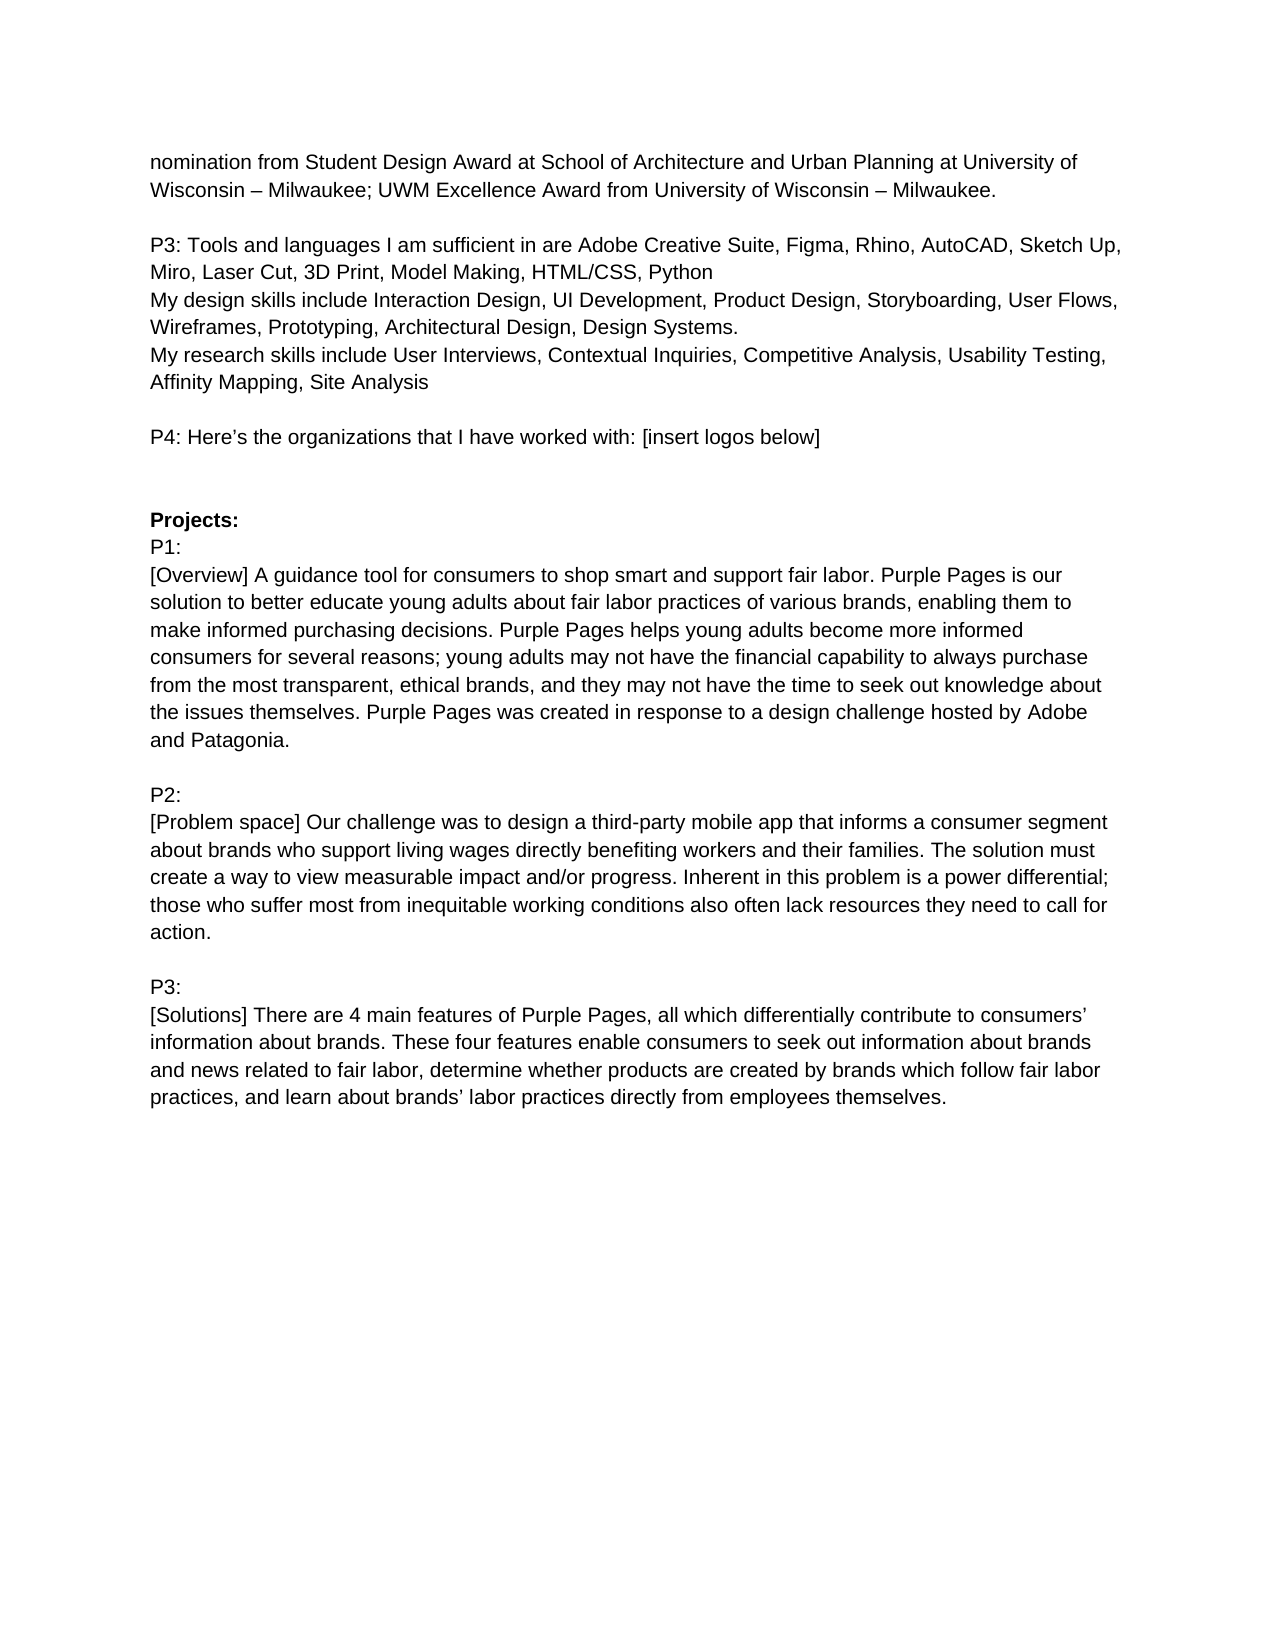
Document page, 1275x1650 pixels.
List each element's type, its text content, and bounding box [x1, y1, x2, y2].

text P2: [150, 782, 1125, 806]
text P3: [150, 975, 1125, 999]
text P1: [150, 535, 1125, 559]
text [Solutions] There are 4 main features of Purple Pages, all which differentially contribute to consumers’ information about brands. These four features enable consumers to seek out information about brands and news related to fair labor, determine whether products are created by brands which follow fair labor practices, and learn about brands’ labor practices directly from employees themselves. [150, 1002, 1125, 1109]
text My research skills include User Interviews, Contextual Inquiries, Competitive Analysis, Usability Testing, Affinity Mapping, Site Analysis [150, 342, 1125, 394]
text Projects: [150, 507, 1125, 531]
text My design skills include Interaction Design, UI Development, Product Design, Storyboarding, User Flows, Wireframes, Prototyping, Architectural Design, Design Systems. [150, 287, 1125, 339]
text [150, 150, 1125, 201]
text P3: Tools and languages I am sufficient in are Adobe Creative Suite, Figma, Rhino, AutoCAD, Sketch Up, Miro, Laser Cut, 3D Print, Model Making, HTML/CSS, Python [150, 232, 1125, 284]
text [Overview] A guidance tool for consumers to shop smart and support fair labor. Purple Pages is our solution to better educate young adults about fair labor practices of various brands, enabling them to make informed purchasing decisions. Purple Pages helps young adults become more informed consumers for several reasons; young adults may not have the financial capability to always purchase from the most transparent, ethical brands, and they may not have the time to seek out knowledge about the issues themselves. Purple Pages was created in response to a design challenge hosted by Adobe and Patagonia. [150, 562, 1125, 751]
text P4: Here’s the organizations that I have worked with: [insert logos below] [150, 425, 1125, 449]
text [Problem space] Our challenge was to design a third-party mobile app that informs a consumer segment about brands who support living wages directly benefiting workers and their families. The solution must create a way to view measurable impact and/or progress. Inherent in this problem is a power differential; those who suffer most from inequitable working conditions also often lack resources they need to call for action. [150, 810, 1125, 944]
